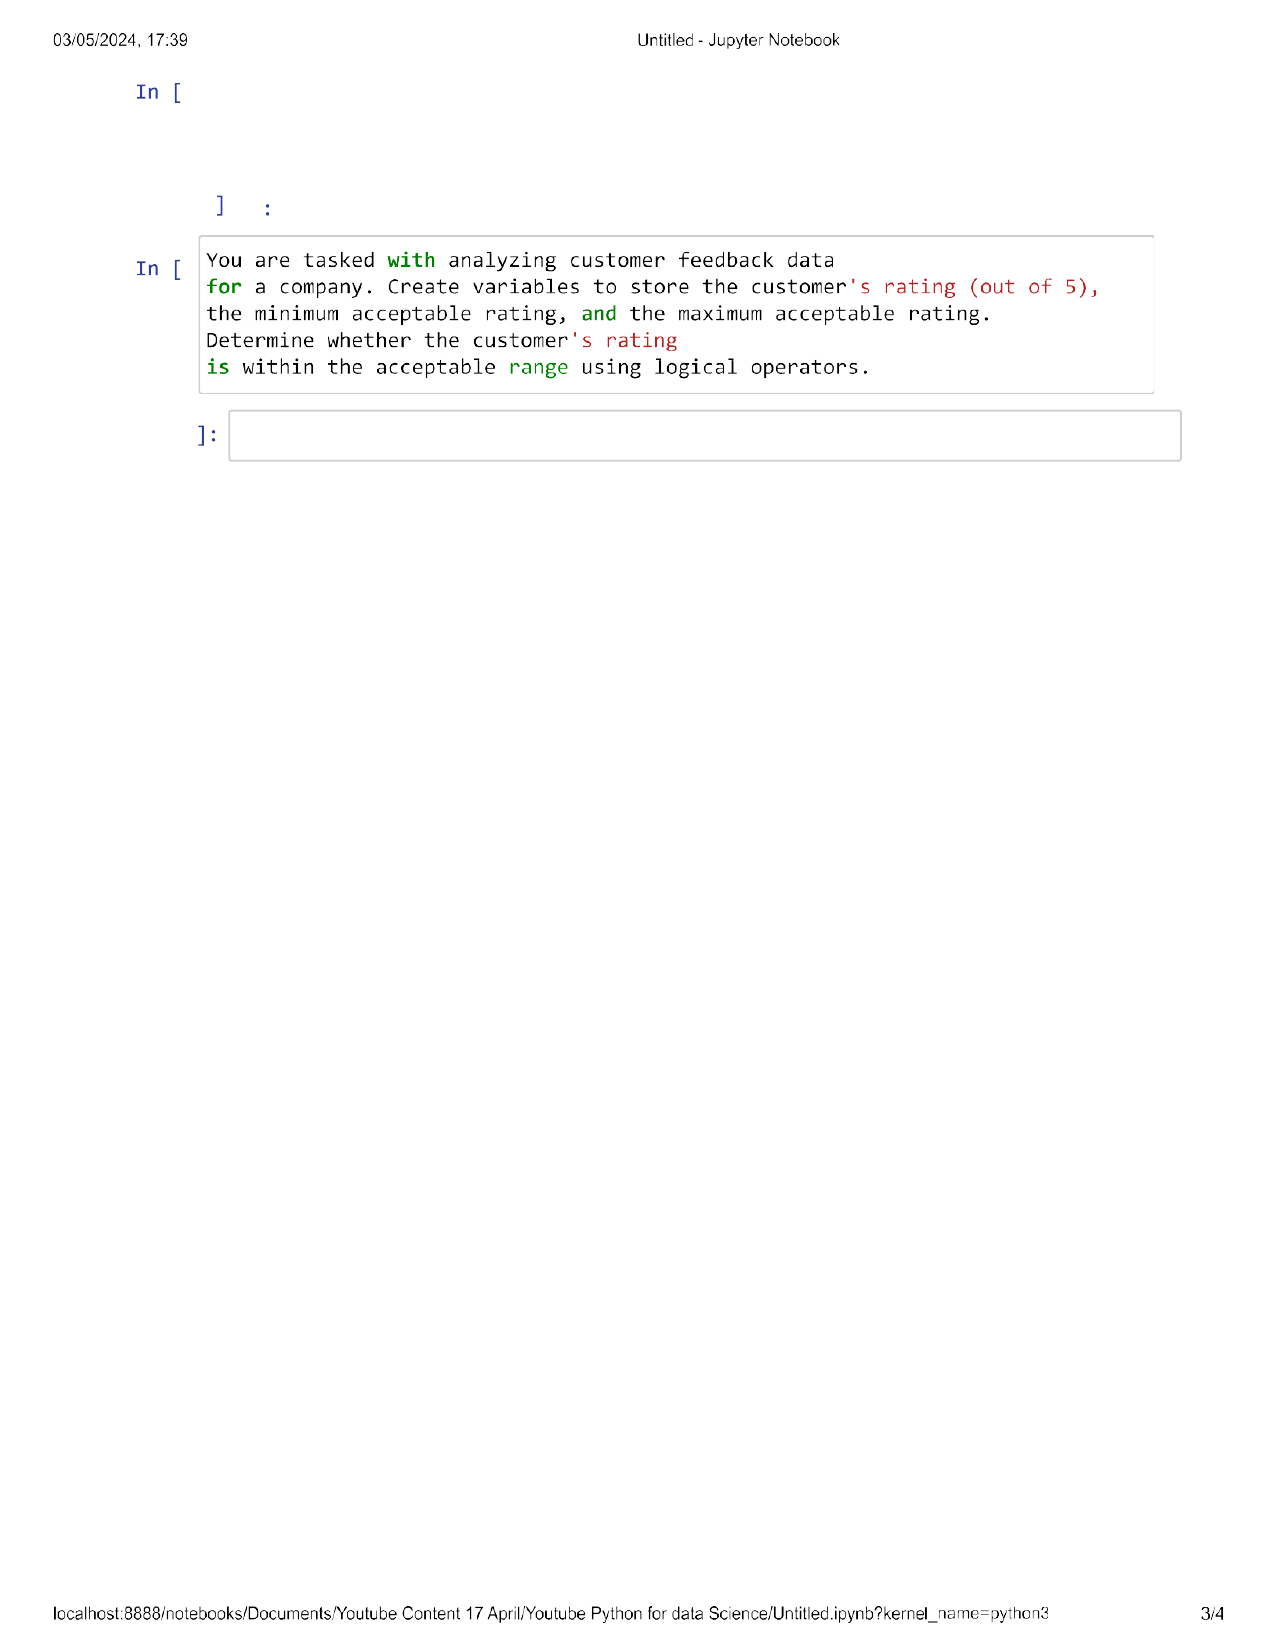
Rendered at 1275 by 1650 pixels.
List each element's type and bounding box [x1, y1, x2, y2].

picture [53, 33, 187, 48]
picture [925, 1607, 1048, 1623]
picture [698, 33, 840, 49]
picture [1201, 1607, 1224, 1620]
picture [198, 235, 1155, 394]
picture [638, 33, 693, 46]
picture [54, 1606, 924, 1623]
